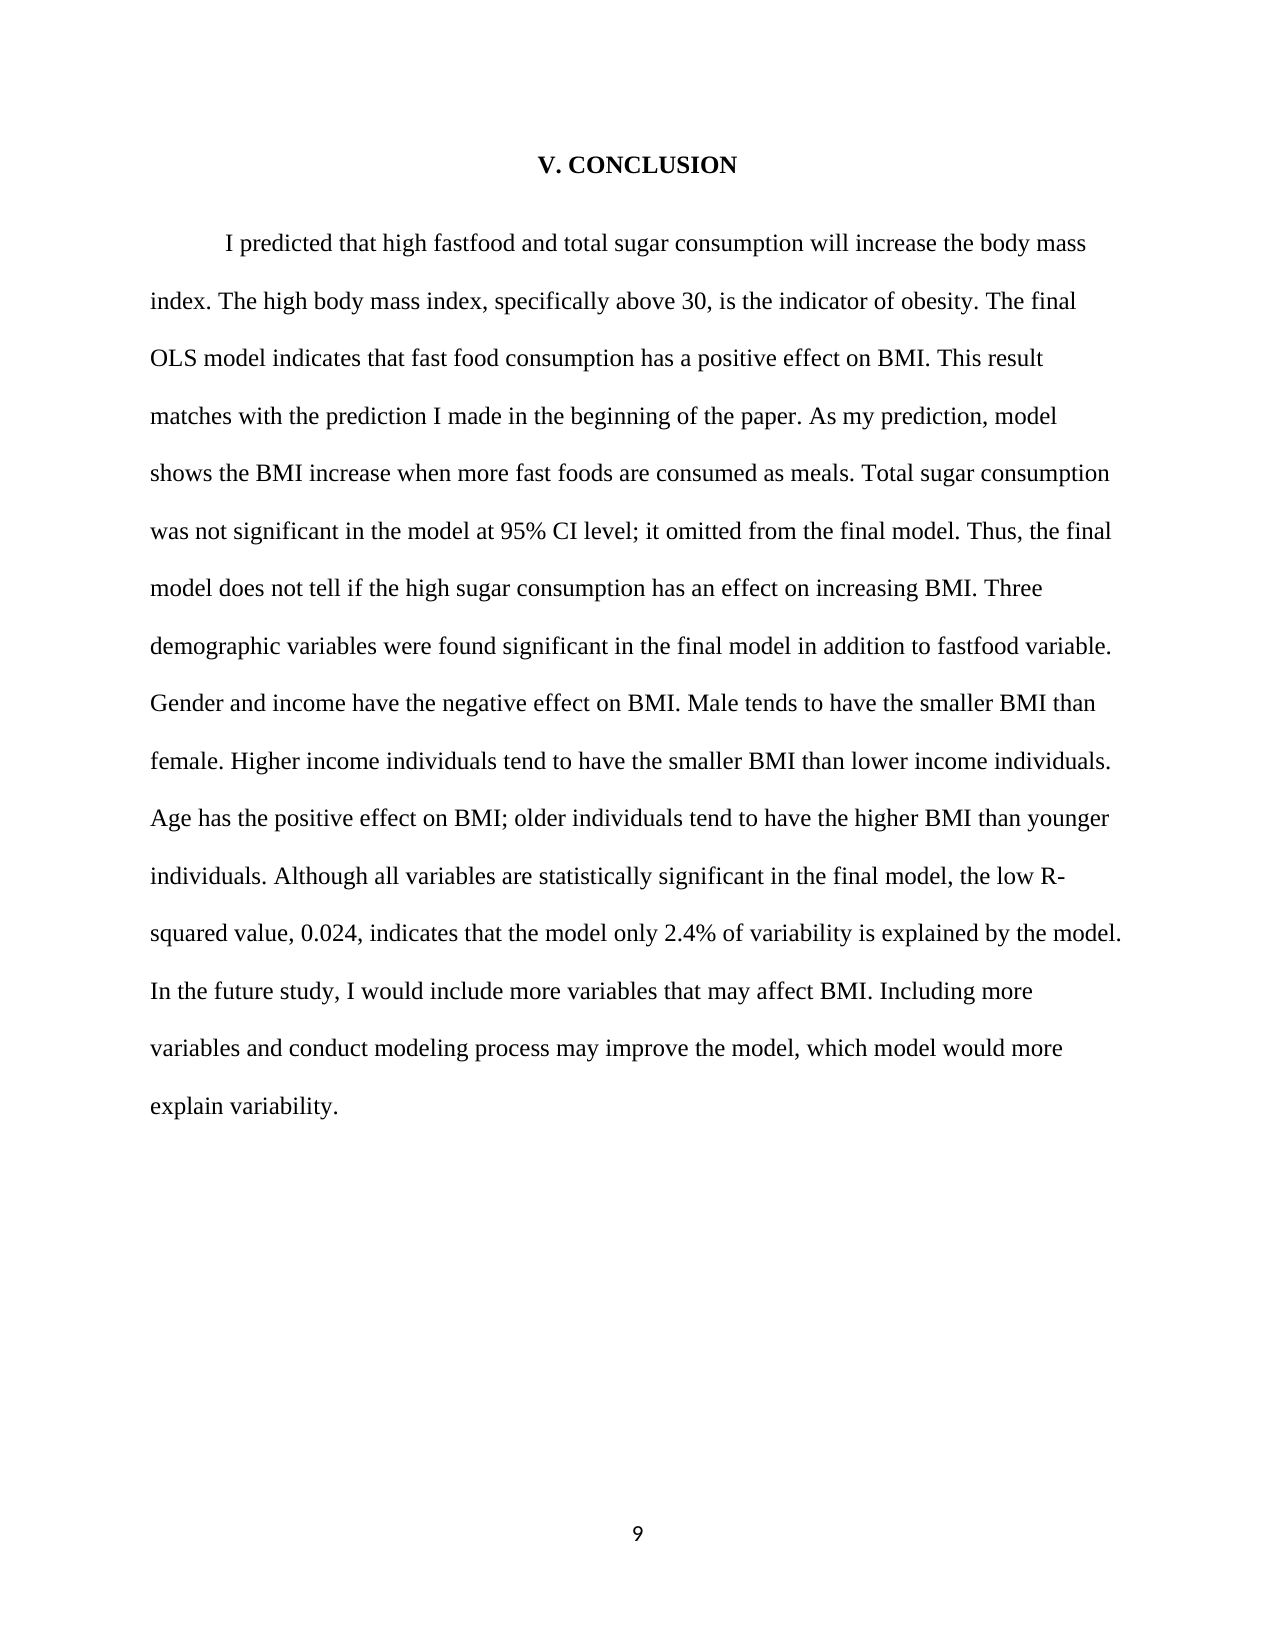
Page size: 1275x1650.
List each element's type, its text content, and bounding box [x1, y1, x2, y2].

text V. CONCLUSION [150, 150, 1125, 179]
text I predicted that high fastfood and total sugar consumption will increase the body mass index. The high body mass index, specifically above 30, is the indicator of obesity. The final OLS model indicates that fast food consumption has a positive effect on BMI. This result matches with the prediction I made in the beginning of the paper. As my prediction, model shows the BMI increase when more fast foods are consumed as meals. Total sugar consumption was not significant in the model at 95% CI level; it omitted from the final model. Thus, the final model does not tell if the high sugar consumption has an effect on increasing BMI. Three demographic variables were found significant in the final model in addition to fastfood variable. Gender and income have the negative effect on BMI. Male tends to have the smaller BMI than female. Higher income individuals tend to have the smaller BMI than lower income individuals. Age has the positive effect on BMI; older individuals tend to have the higher BMI than younger individuals. Although all variables are statistically significant in the final model, the low R-squared value, 0.024, indicates that the model only 2.4% of variability is explained by the model. In the future study, I would include more variables that may affect BMI. Including more variables and conduct modeling process may improve the model, which model would more explain variability. [150, 228, 1125, 1119]
